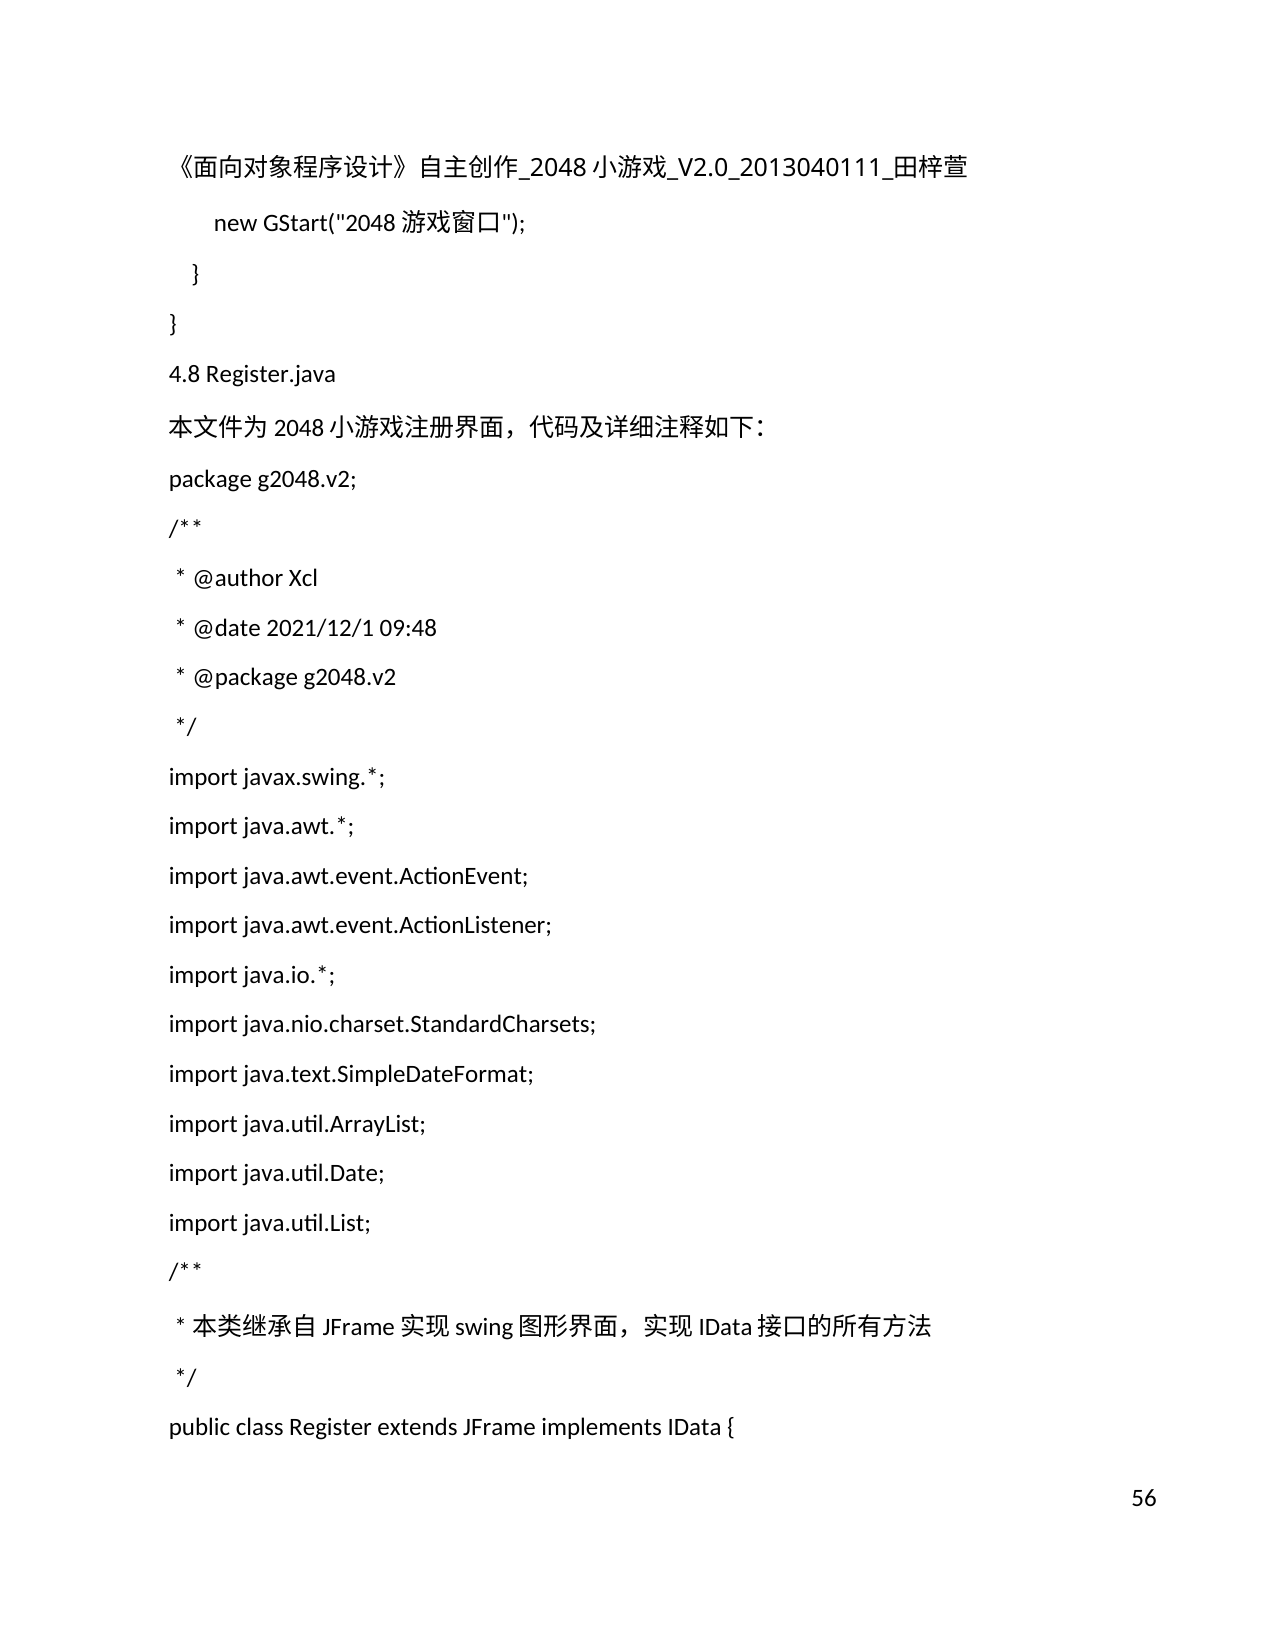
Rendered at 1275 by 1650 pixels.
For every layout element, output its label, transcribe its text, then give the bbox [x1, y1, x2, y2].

text * @author Xcl [118, 562, 1156, 593]
text import javax.swing.*; [118, 761, 1156, 791]
text /** [118, 1256, 1156, 1287]
text /** [118, 513, 1156, 543]
text } [118, 308, 1156, 339]
text import java.awt.*; [118, 810, 1156, 841]
text new GStart("2048游戏窗口"); [118, 203, 1156, 239]
text import java.util.Date; [118, 1157, 1156, 1188]
text import java.nio.charset.StandardCharsets; [118, 1008, 1156, 1039]
text */ [118, 711, 1156, 742]
text public class Register extends JFrame implements IData { [118, 1411, 1156, 1442]
text import java.io.*; [118, 959, 1156, 989]
text } [118, 259, 1156, 289]
text import java.util.List; [118, 1207, 1156, 1237]
text * @package g2048.v2 [118, 661, 1156, 692]
text * @date 2021/12/1 09:48 [118, 612, 1156, 642]
text package g2048.v2; [118, 463, 1156, 494]
text import java.awt.event.ActionEvent; [118, 860, 1156, 890]
text 本文件为2048小游戏注册界面，代码及详细注释如下： [118, 407, 1156, 444]
text import java.util.ArrayList; [118, 1108, 1156, 1138]
text */ [118, 1362, 1156, 1392]
text * 本类继承自JFrame实现swing图形界面，实现IData接口的所有方法 [118, 1306, 1156, 1342]
text import java.awt.event.ActionListener; [118, 909, 1156, 940]
text import java.text.SimpleDateFormat; [118, 1058, 1156, 1089]
text 4.8 Register.java [118, 358, 1156, 388]
